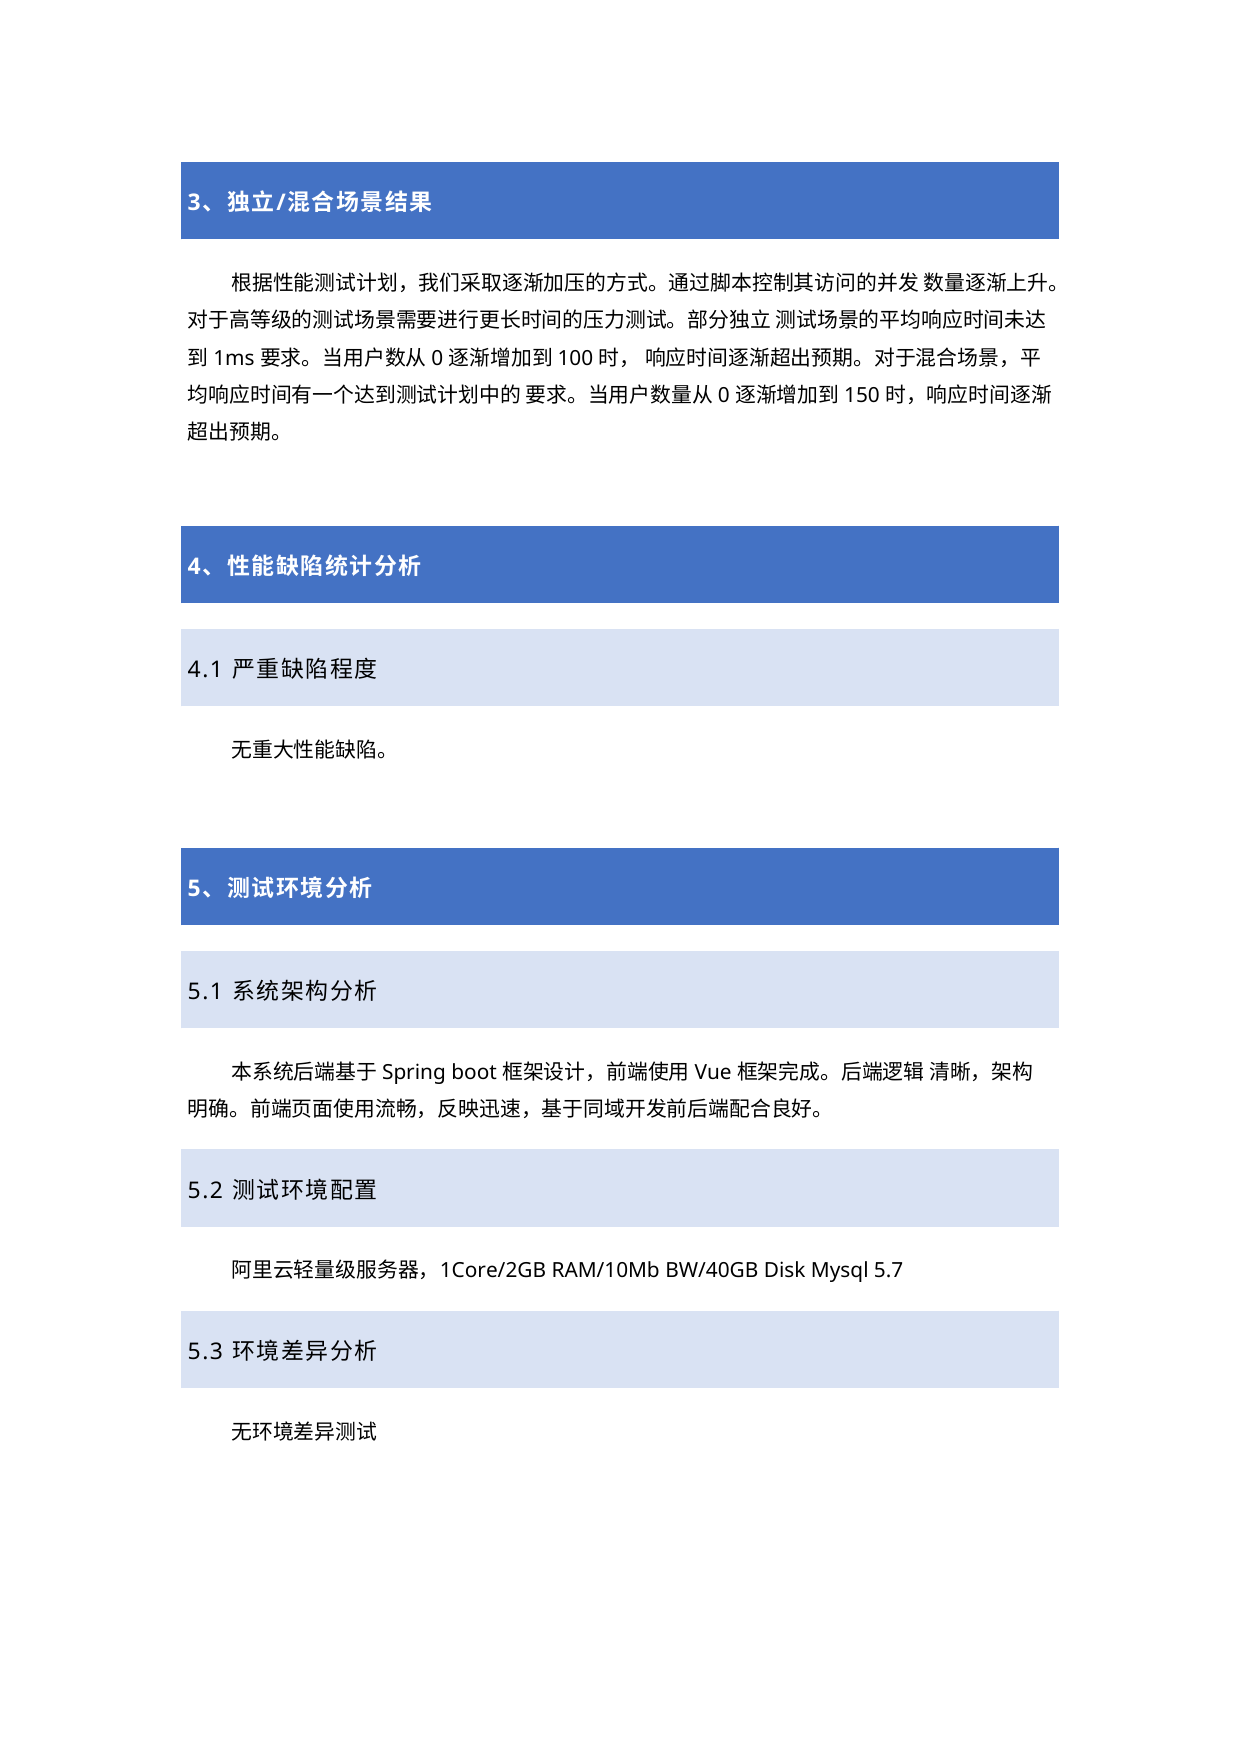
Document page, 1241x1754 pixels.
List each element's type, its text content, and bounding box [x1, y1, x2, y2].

text 无重大性能缺陷。 [187, 732, 1053, 765]
subtitle 性能缺陷统计分析 [188, 532, 1053, 597]
subtitle 5.2 测试环境配置 [188, 1156, 1053, 1221]
text 无环境差异测试 [187, 1414, 1053, 1446]
subtitle 独立/混合场景结果 [188, 168, 1053, 233]
subtitle 4.1 严重缺陷程度 [188, 635, 1053, 700]
text 本系统后端基于 Spring boot 框架设计，前端使用 Vue 框架完成。后端逻辑 清晰，架构明确。前端页面使用流畅，反映迅速，基于同域开发前后端配合良好。 [187, 1054, 1053, 1124]
text 阿里云轻量级服务器，1Core/2GB RAM/10Mb BW/40GB Disk Mysql 5.7 [187, 1253, 1053, 1285]
text 根据性能测试计划，我们采取逐渐加压的方式。通过脚本控制其访问的并发 数量逐渐上升。对于高等级的测试场景需要进行更长时间的压力测试。部分独立 测试场景的平均响应时间未达到 1ms 要求。当用户数从 0 逐渐增加到 100 时， 响应时间逐渐超出预期。对于混合场景，平均响应时间有一个达到测试计划中的 要求。当用户数量从 0 逐渐增加到 150 时，响应时间逐渐超出预期。 [187, 265, 1053, 447]
subtitle 测试环境分析 [188, 854, 1053, 919]
subtitle 5.1 系统架构分析 [188, 957, 1053, 1022]
subtitle 5.3 环境差异分析 [188, 1317, 1053, 1382]
